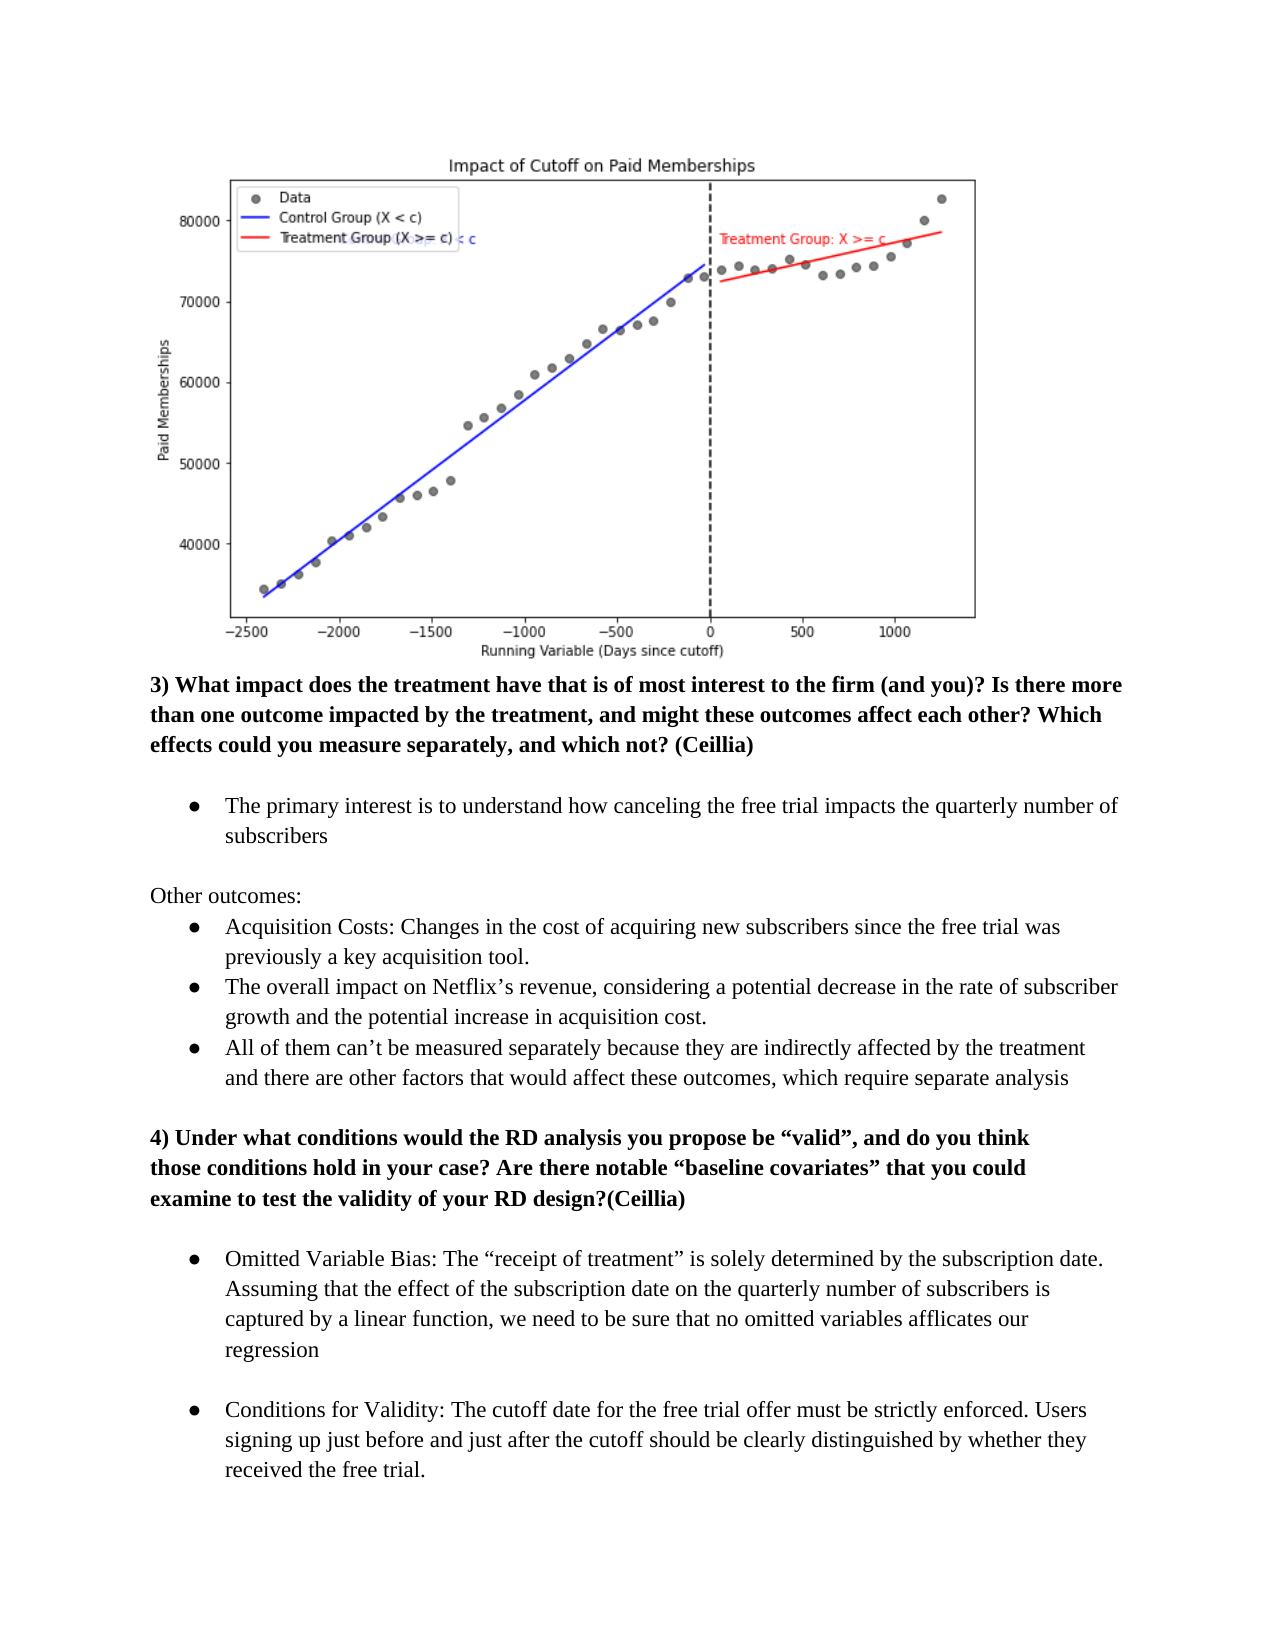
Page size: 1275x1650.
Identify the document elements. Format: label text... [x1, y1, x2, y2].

text Other outcomes: [150, 882, 1125, 909]
list Conditions for Validity: The cutoff date for the free trial offer must be strictly enforced. Users signing up just before and just after the cutoff should be clearly distinguished by whether they received the free trial. [187, 1396, 1125, 1483]
list All of them can’t be measured separately because they are indirectly affected by the treatment and there are other factors that would affect these outcomes, which require separate analysis [187, 1033, 1125, 1090]
text 3) What impact does the treatment have that is of most interest to the firm (and you)? Is there more than one outcome impacted by the treatment, and might these outcomes affect each other? Which effects could you measure separately, and which not? (Ceillia) [150, 671, 1125, 758]
list The primary interest is to understand how canceling the free trial impacts the quarterly number of subscribers [187, 792, 1125, 848]
text examine to test the validity of your RD design?(Ceillia) [150, 1184, 1125, 1211]
picture [150, 150, 984, 668]
text 4) Under what conditions would the RD analysis you propose be “valid”, and do you think [150, 1124, 1125, 1151]
list Acquisition Costs: Changes in the cost of acquiring new subscribers since the free trial was previously a key acquisition tool. [187, 913, 1125, 969]
list The overall impact on Netflix’s revenue, considering a potential decrease in the rate of subscriber growth and the potential increase in acquisition cost. [187, 973, 1125, 1030]
list Omitted Variable Bias: The “receipt of treatment” is solely determined by the subscription date. Assuming that the effect of the subscription date on the quarterly number of subscribers is captured by a linear function, we need to be sure that no omitted variables afflicates our regression [187, 1245, 1125, 1362]
text those conditions hold in your case? Are there notable “baseline covariates” that you could [150, 1154, 1125, 1181]
